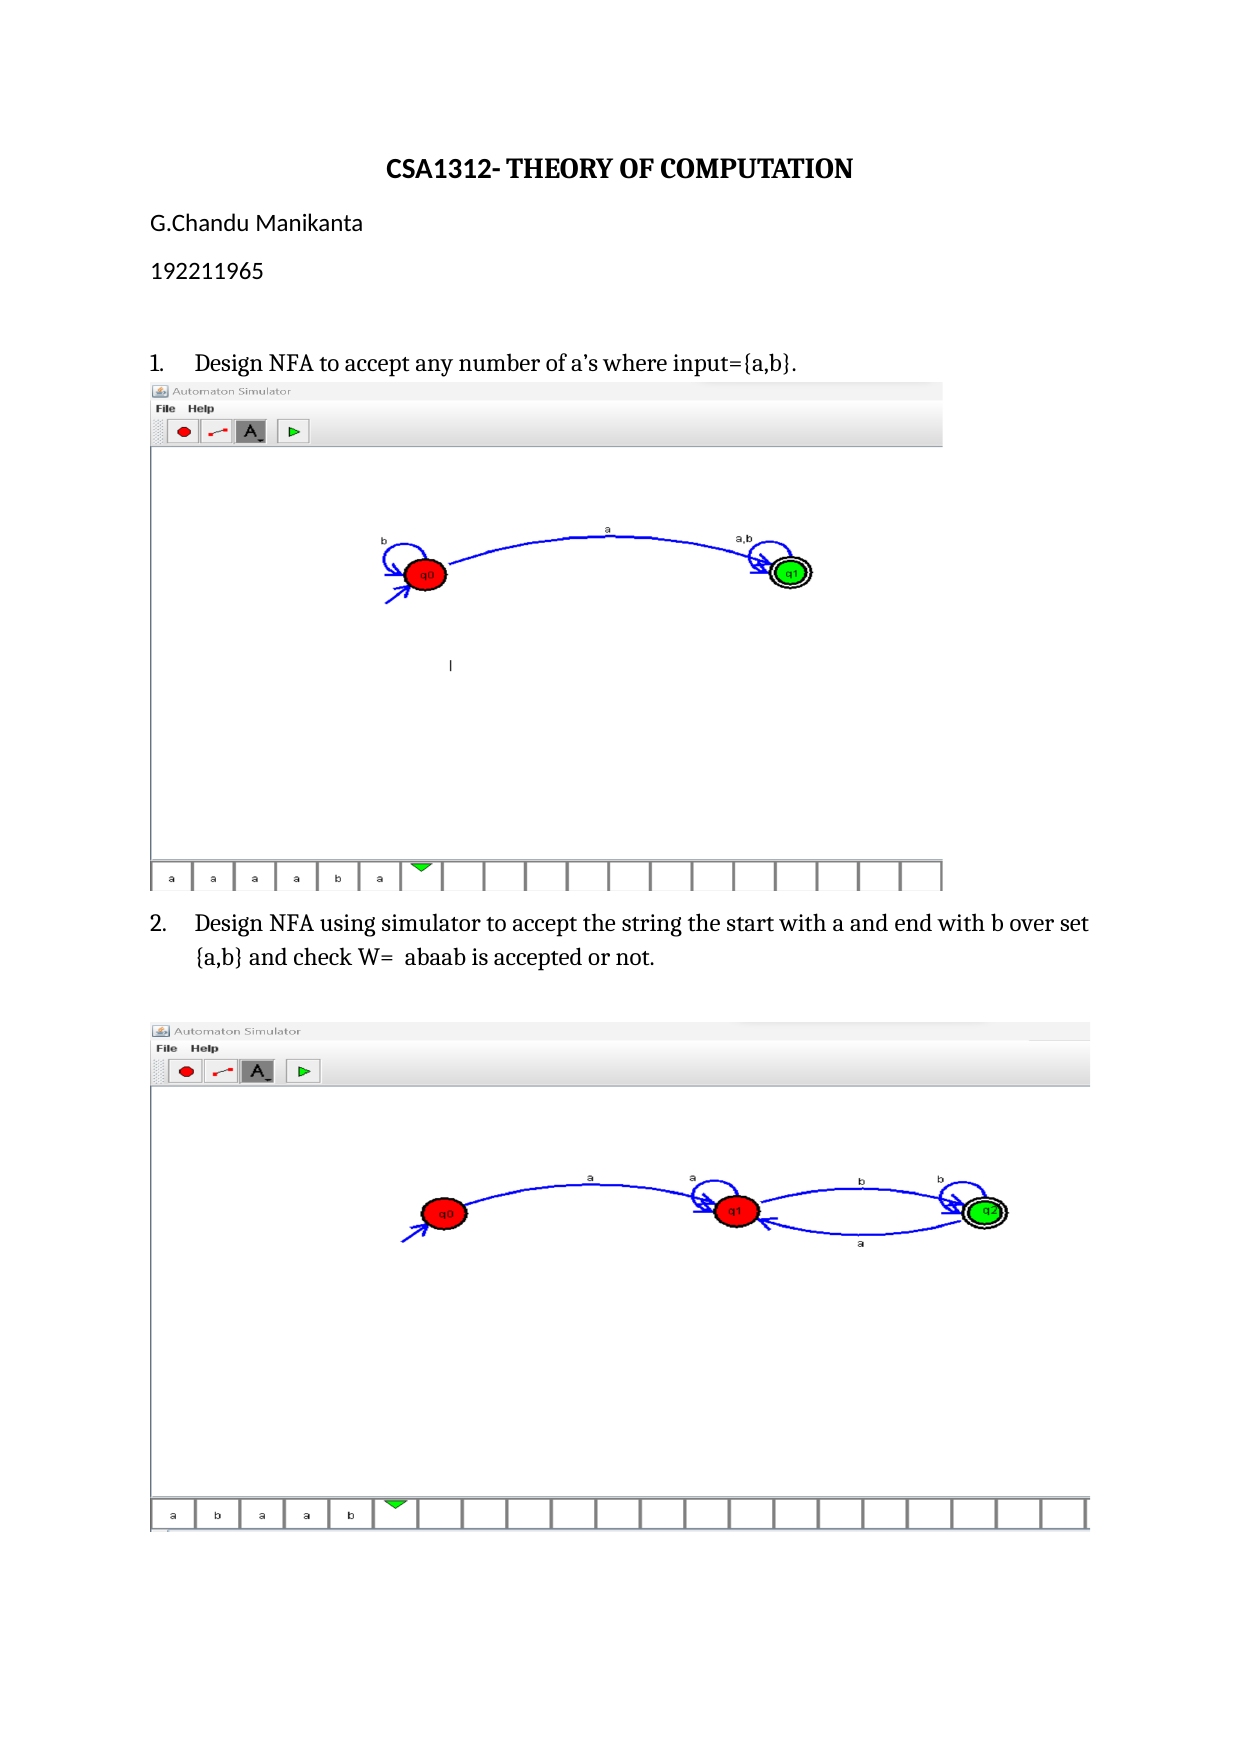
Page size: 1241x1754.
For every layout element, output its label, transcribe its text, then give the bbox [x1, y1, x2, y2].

picture [150, 382, 943, 891]
picture [150, 1022, 1091, 1532]
list Design NFA using simulator to accept the string the start with a and end with b over set {a,b} and check W= abaab is accepted or not. [150, 909, 1090, 971]
text G.Chandu Manikanta [150, 208, 1090, 238]
text CSA1312- THEORY OF COMPUTATION [150, 150, 1090, 186]
list Design NFA to accept any number of a’s where input={a,b}. [150, 349, 1090, 378]
text 192211965 [150, 255, 1090, 285]
